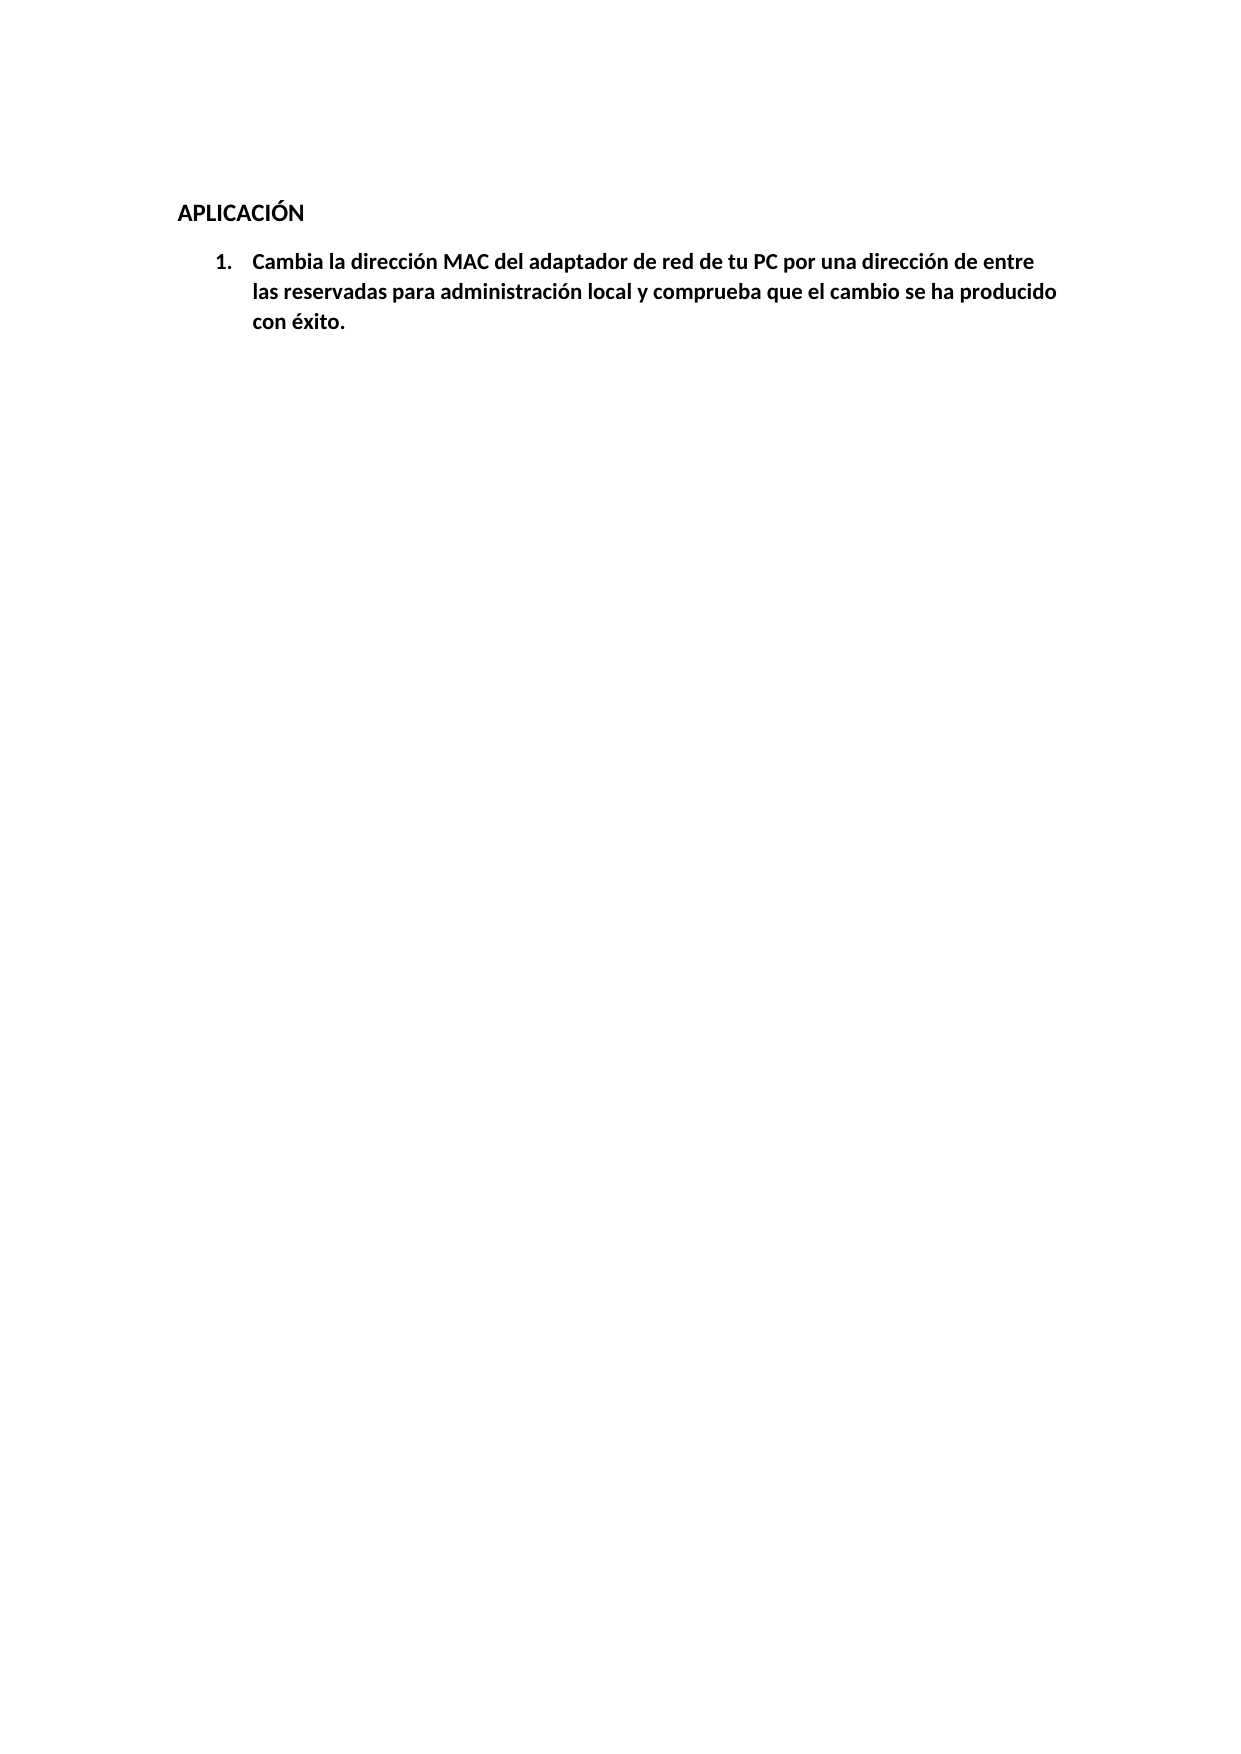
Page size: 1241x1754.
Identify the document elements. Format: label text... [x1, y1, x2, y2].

text APLICACIÓN [177, 197, 1063, 228]
list Cambia la dirección MAC del adaptador de red de tu PC por una dirección de entre las reservadas para administración local y comprueba que el cambio se ha producido con éxito. [215, 247, 1063, 335]
